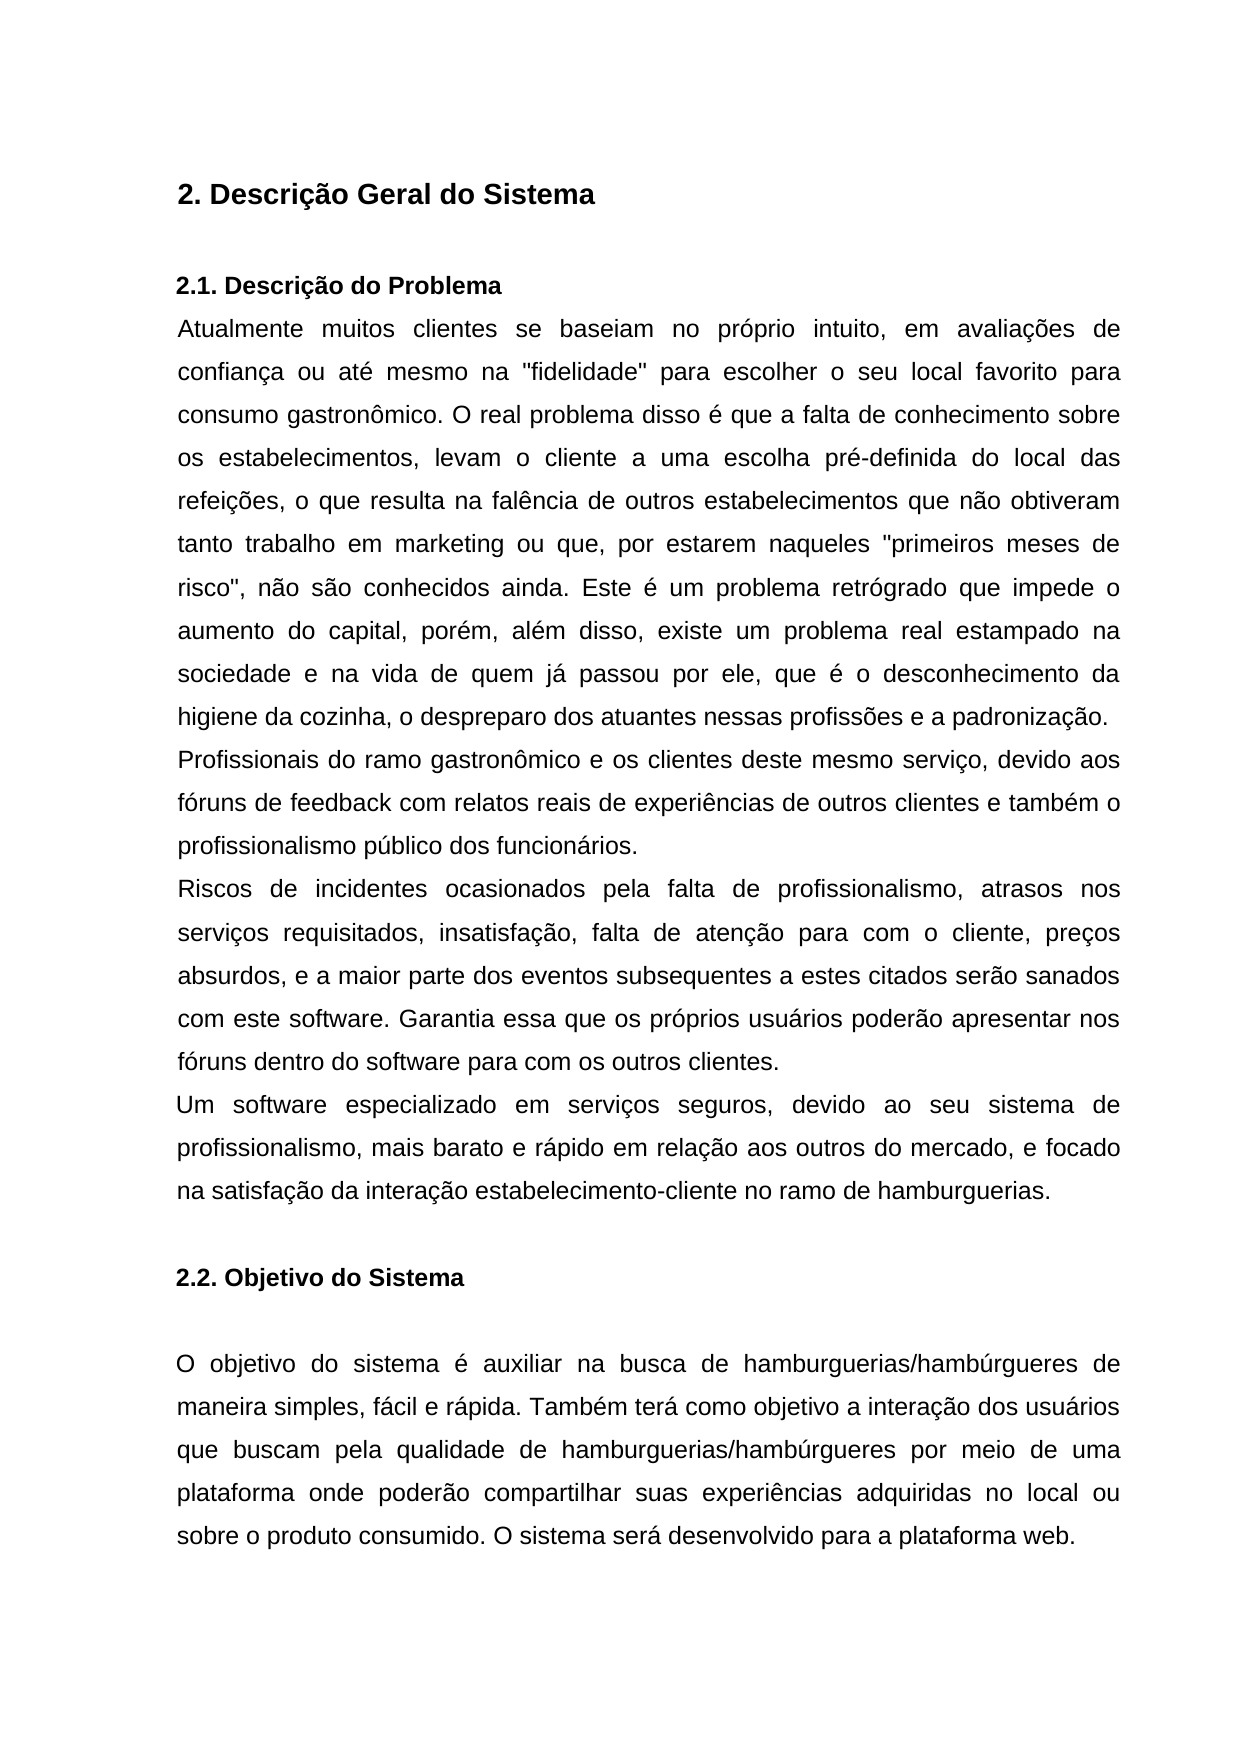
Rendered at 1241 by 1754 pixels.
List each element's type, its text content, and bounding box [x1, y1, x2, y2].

subtitle 2. Descrição Geral do Sistema [177, 177, 1122, 211]
text Um software especializado em serviços seguros, devido ao seu sistema de profissionalismo, mais barato e rápido em relação aos outros do mercado, e focado na satisfação da interação estabelecimento-cliente no ramo de hamburguerias. [176, 1090, 1122, 1205]
subtitle 2.2. Objetivo do Sistema [176, 1262, 1124, 1291]
text O objetivo do sistema é auxiliar na busca de hamburguerias/hambúrgueres de maneira simples, fácil e rápida. Também terá como objetivo a interação dos usuários que buscam pela qualidade de hamburguerias/hambúrgueres por meio de uma plataforma onde poderão compartilhar suas experiências adquiridas no local ou sobre o produto consumido. O sistema será desenvolvido para a plataforma web. [176, 1349, 1122, 1550]
text Atualmente muitos clientes se baseiam no próprio intuito, em avaliações de confiança ou até mesmo na "fidelidade" para escolher o seu local favorito para consumo gastronômico. O real problema disso é que a falta de conhecimento sobre os estabelecimentos, levam o cliente a uma escolha pré-definida do local das refeições, o que resulta na falência de outros estabelecimentos que não obtiveram tanto trabalho em marketing ou que, por estarem naqueles "primeiros meses de risco", não são conhecidos ainda. Este é um problema retrógrado que impede o aumento do capital, porém, além disso, existe um problema real estampado na sociedade e na vida de quem já passou por ele, que é o desconhecimento da higiene da cozinha, o despreparo dos atuantes nessas profissões e a padronização. [177, 314, 1122, 731]
subtitle 2.1. Descrição do Problema [176, 271, 1124, 299]
text Profissionais do ramo gastronômico e os clientes deste mesmo serviço, devido aos fóruns de feedback com relatos reais de experiências de outros clientes e também o profissionalismo público dos funcionários. [177, 745, 1122, 860]
text Riscos de incidentes ocasionados pela falta de profissionalismo, atrasos nos serviços requisitados, insatisfação, falta de atenção para com o cliente, preços absurdos, e a maior parte dos eventos subsequentes a estes citados serão sanados com este software. Garantia essa que os próprios usuários poderão apresentar nos fóruns dentro do software para com os outros clientes. [177, 874, 1122, 1076]
